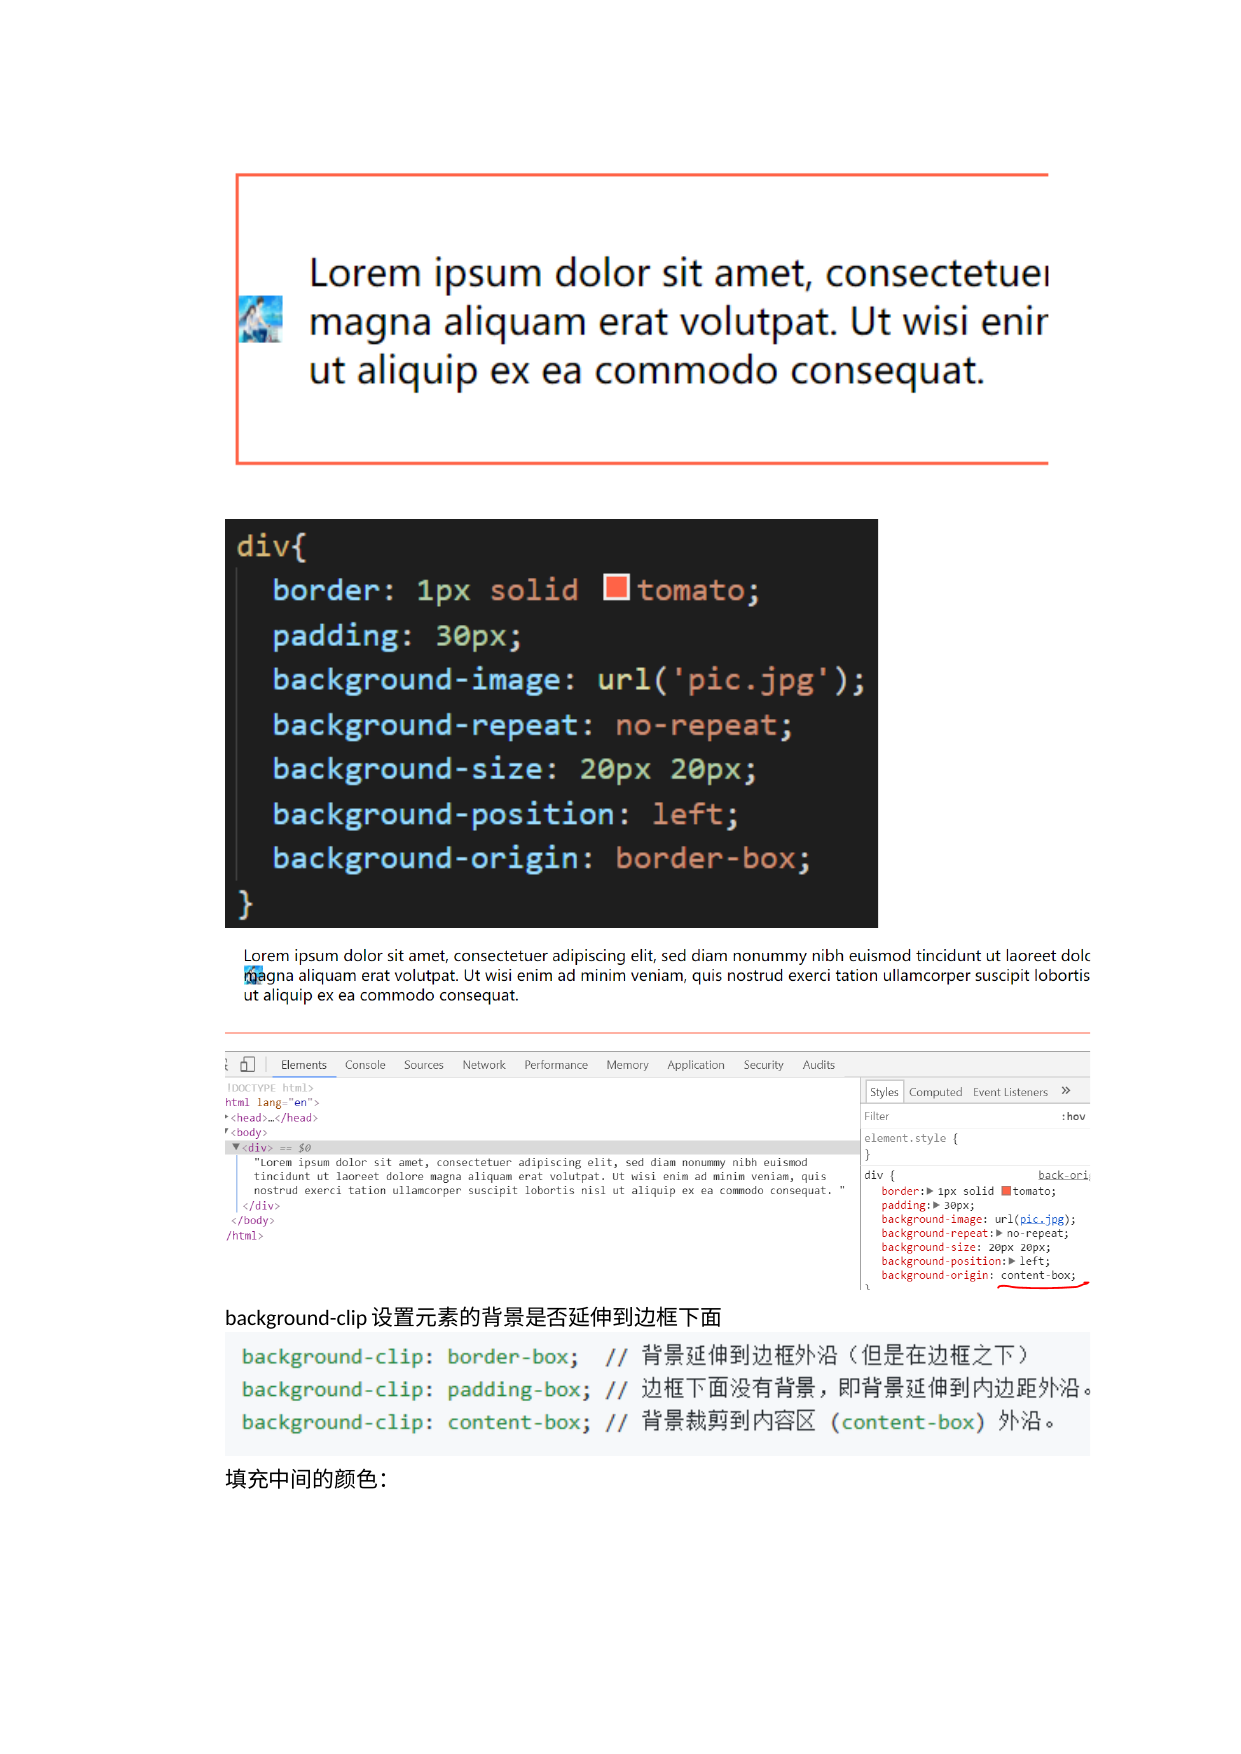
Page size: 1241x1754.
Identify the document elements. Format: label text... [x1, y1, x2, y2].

list 填充中间的颜色： [225, 1462, 1053, 1494]
picture [225, 1332, 1091, 1456]
picture [225, 942, 1091, 1290]
picture [225, 519, 879, 928]
picture [225, 162, 1049, 517]
list background-clip设置元素的背景是否延伸到边框下面 [225, 1299, 1053, 1332]
